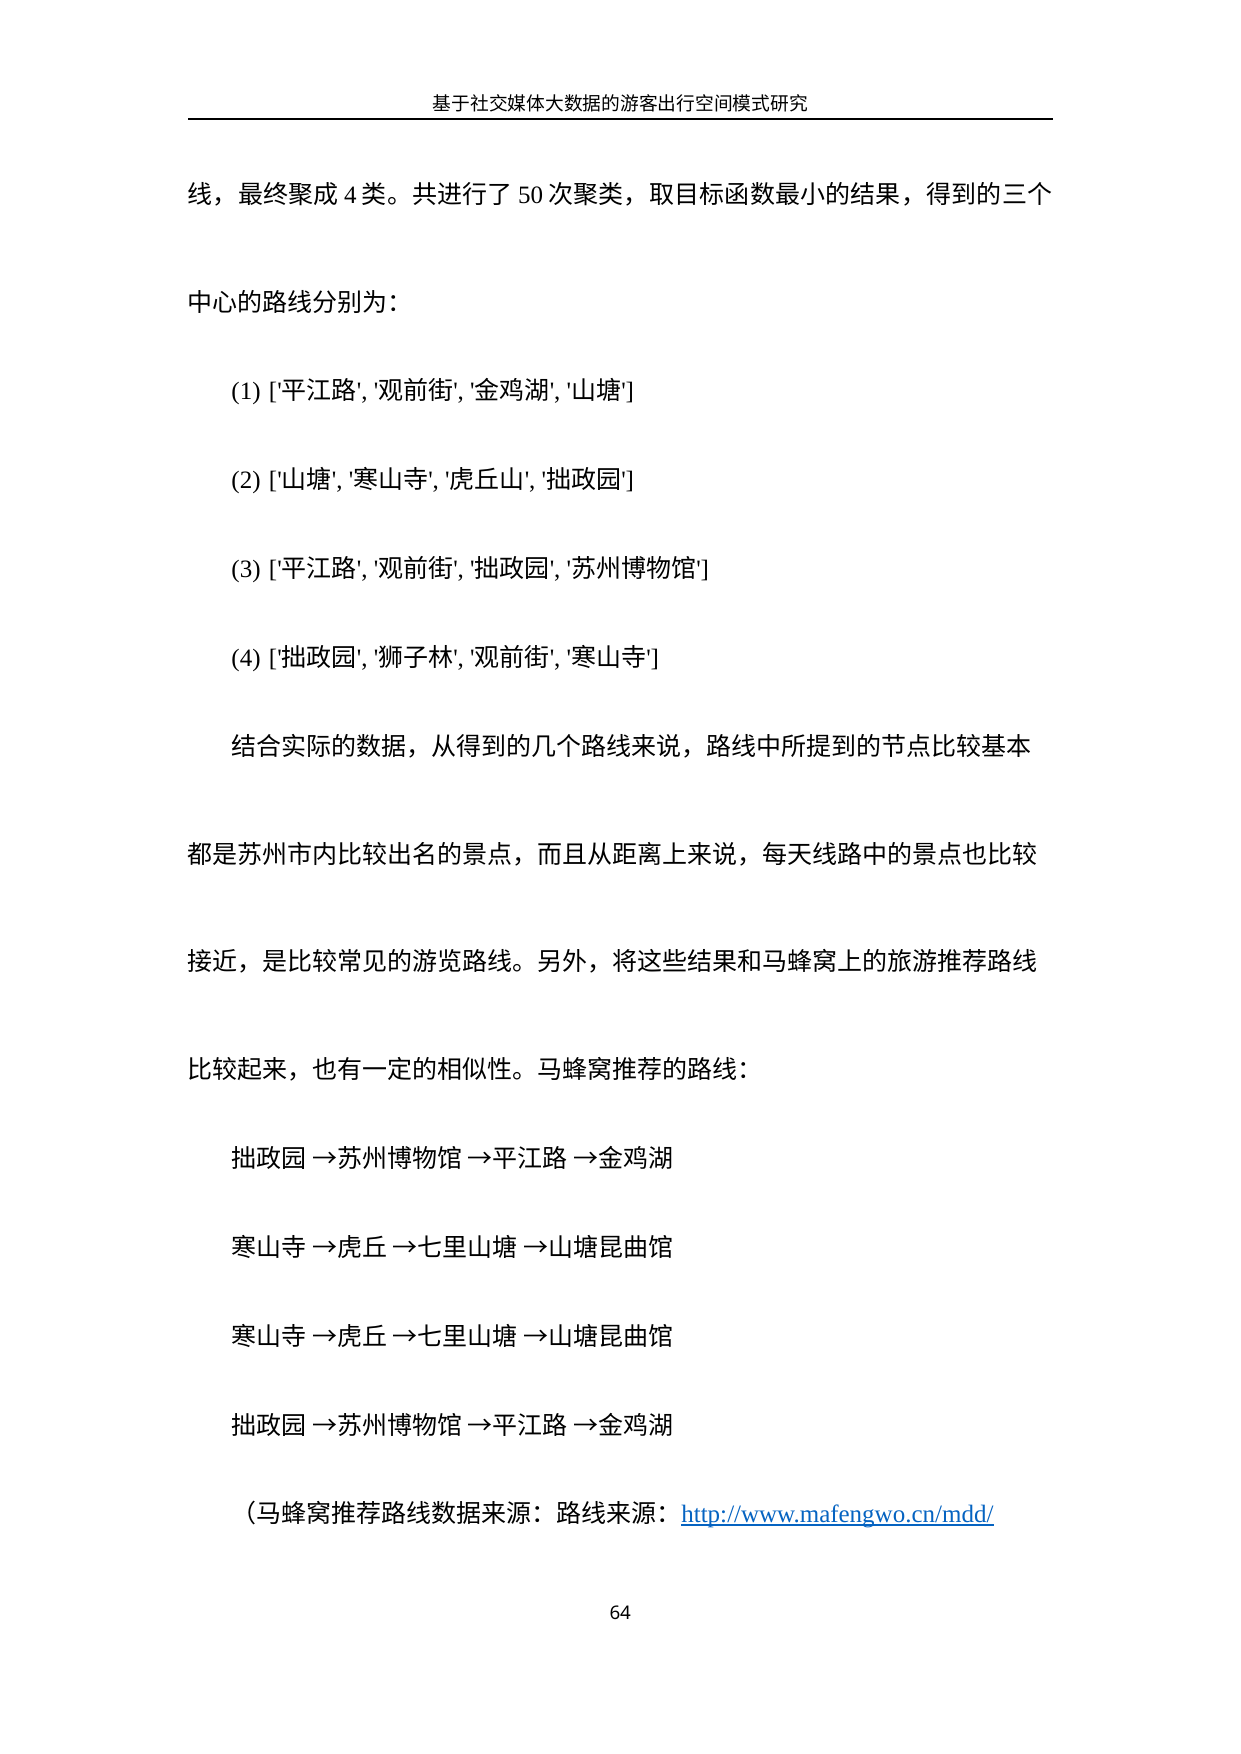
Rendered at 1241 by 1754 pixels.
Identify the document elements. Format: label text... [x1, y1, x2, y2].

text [231, 1479, 1053, 1544]
text 拙政园 →苏州博物馆 →平江路 →金鸡湖 [187, 1124, 1053, 1189]
text 寒山寺 →虎丘 →七里山塘 →山塘昆曲馆 [187, 1213, 1053, 1278]
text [187, 160, 1053, 333]
list ['山塘', '寒山寺', '虎丘山', '拙政园'] [231, 445, 1053, 510]
list ['平江路', '观前街', '金鸡湖', '山塘'] [231, 356, 1053, 421]
text 结合实际的数据，从得到的几个路线来说，路线中所提到的节点比较基本都是苏州市内比较出名的景点，而且从距离上来说，每天线路中的景点也比较接近，是比较常见的游览路线。另外，将这些结果和马蜂窝上的旅游推荐路线比较起来，也有一定的相似性。马蜂窝推荐的路线： [187, 712, 1053, 1100]
text 寒山寺 →虎丘 →七里山塘 →山塘昆曲馆 [187, 1302, 1053, 1367]
list ['拙政园', '狮子林', '观前街', '寒山寺'] [231, 623, 1053, 688]
list ['平江路', '观前街', '拙政园', '苏州博物馆'] [231, 534, 1053, 599]
text 拙政园 →苏州博物馆 →平江路 →金鸡湖 [187, 1391, 1053, 1456]
